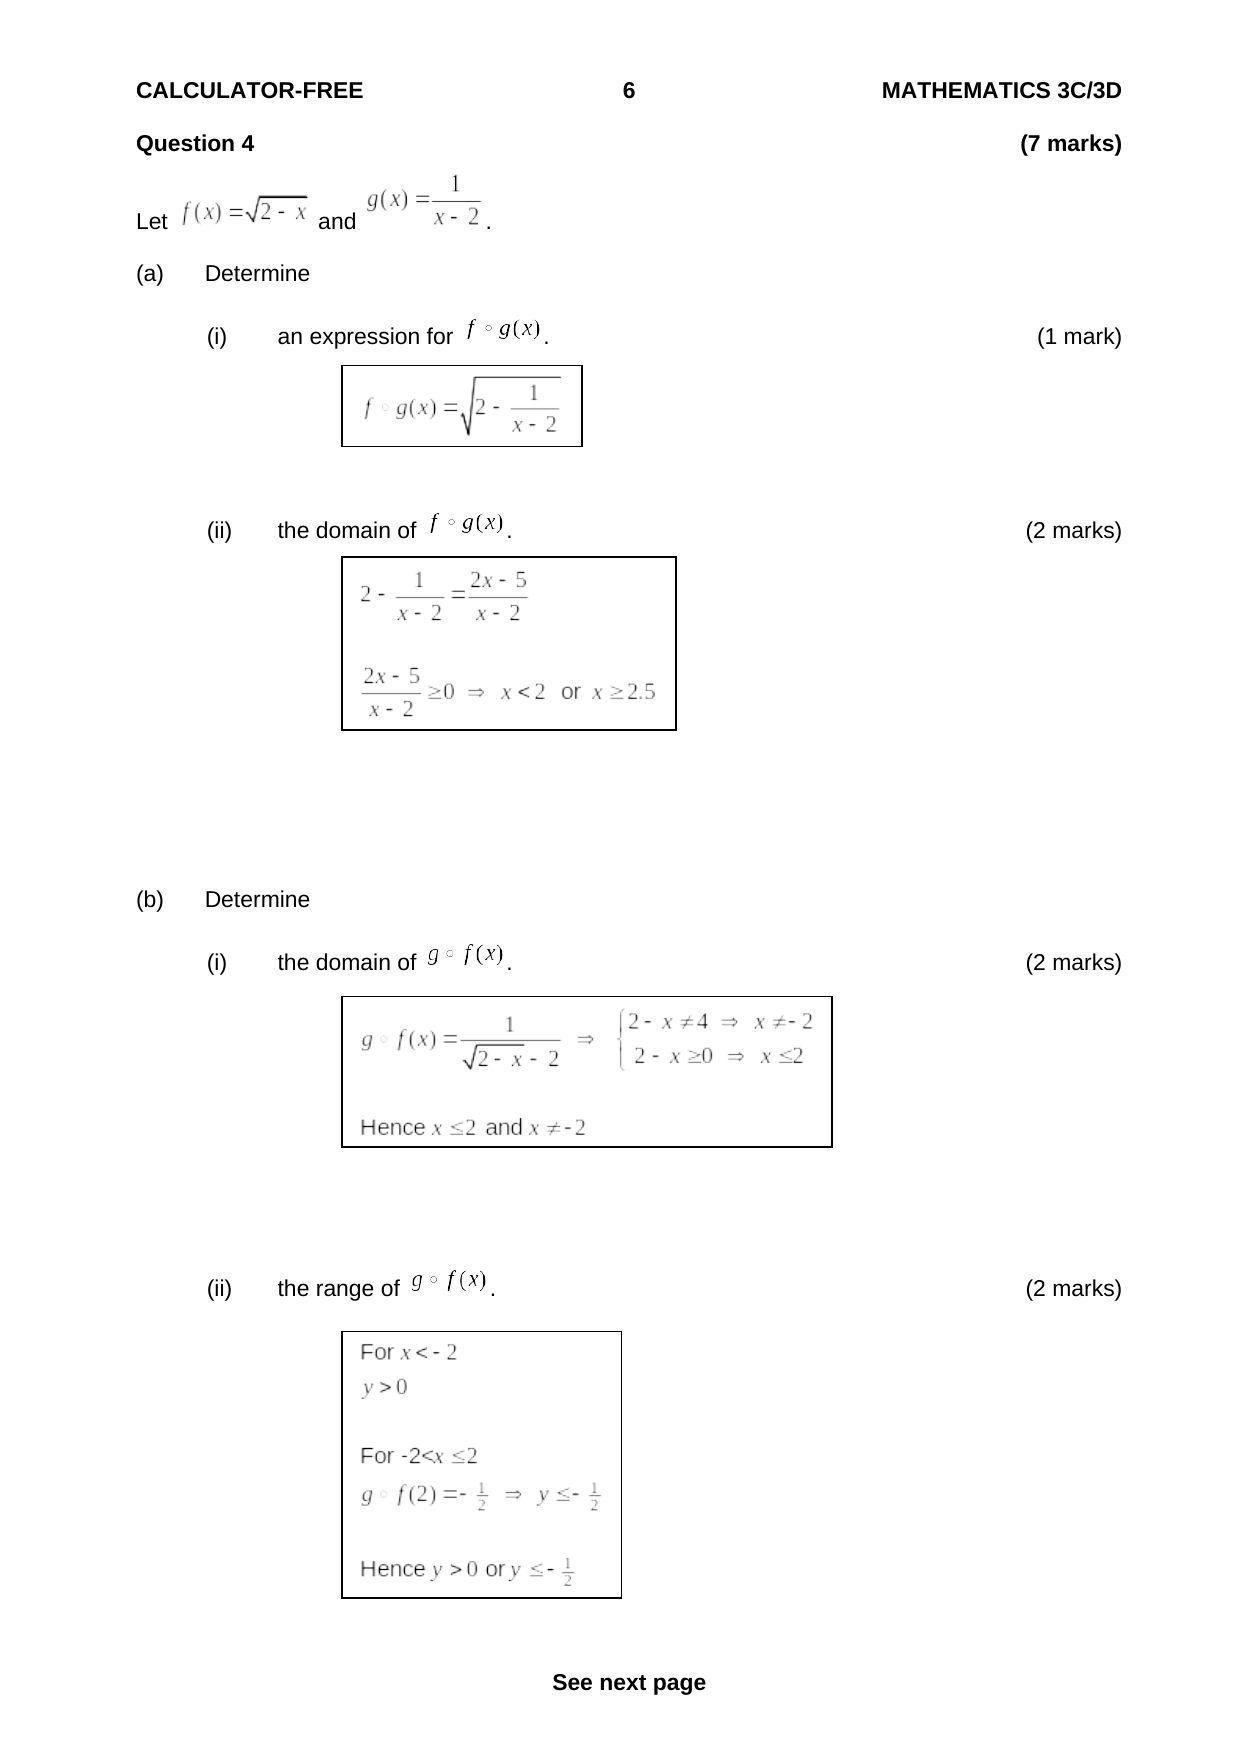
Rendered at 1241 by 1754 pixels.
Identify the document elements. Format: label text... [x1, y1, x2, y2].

text (ii) the range of . (2 marks) [207, 1265, 1122, 1301]
text Let and . [136, 169, 1122, 234]
text (b) Determine [136, 886, 1122, 912]
text (ii) the domain of . (2 marks) [207, 507, 1122, 543]
text (a) Determine [136, 260, 1122, 287]
text Question 4 (7 marks) [136, 130, 1122, 156]
text (i) an expression for . (1 mark) [207, 313, 1122, 349]
text (i) the domain of . (2 marks) [207, 939, 1122, 975]
